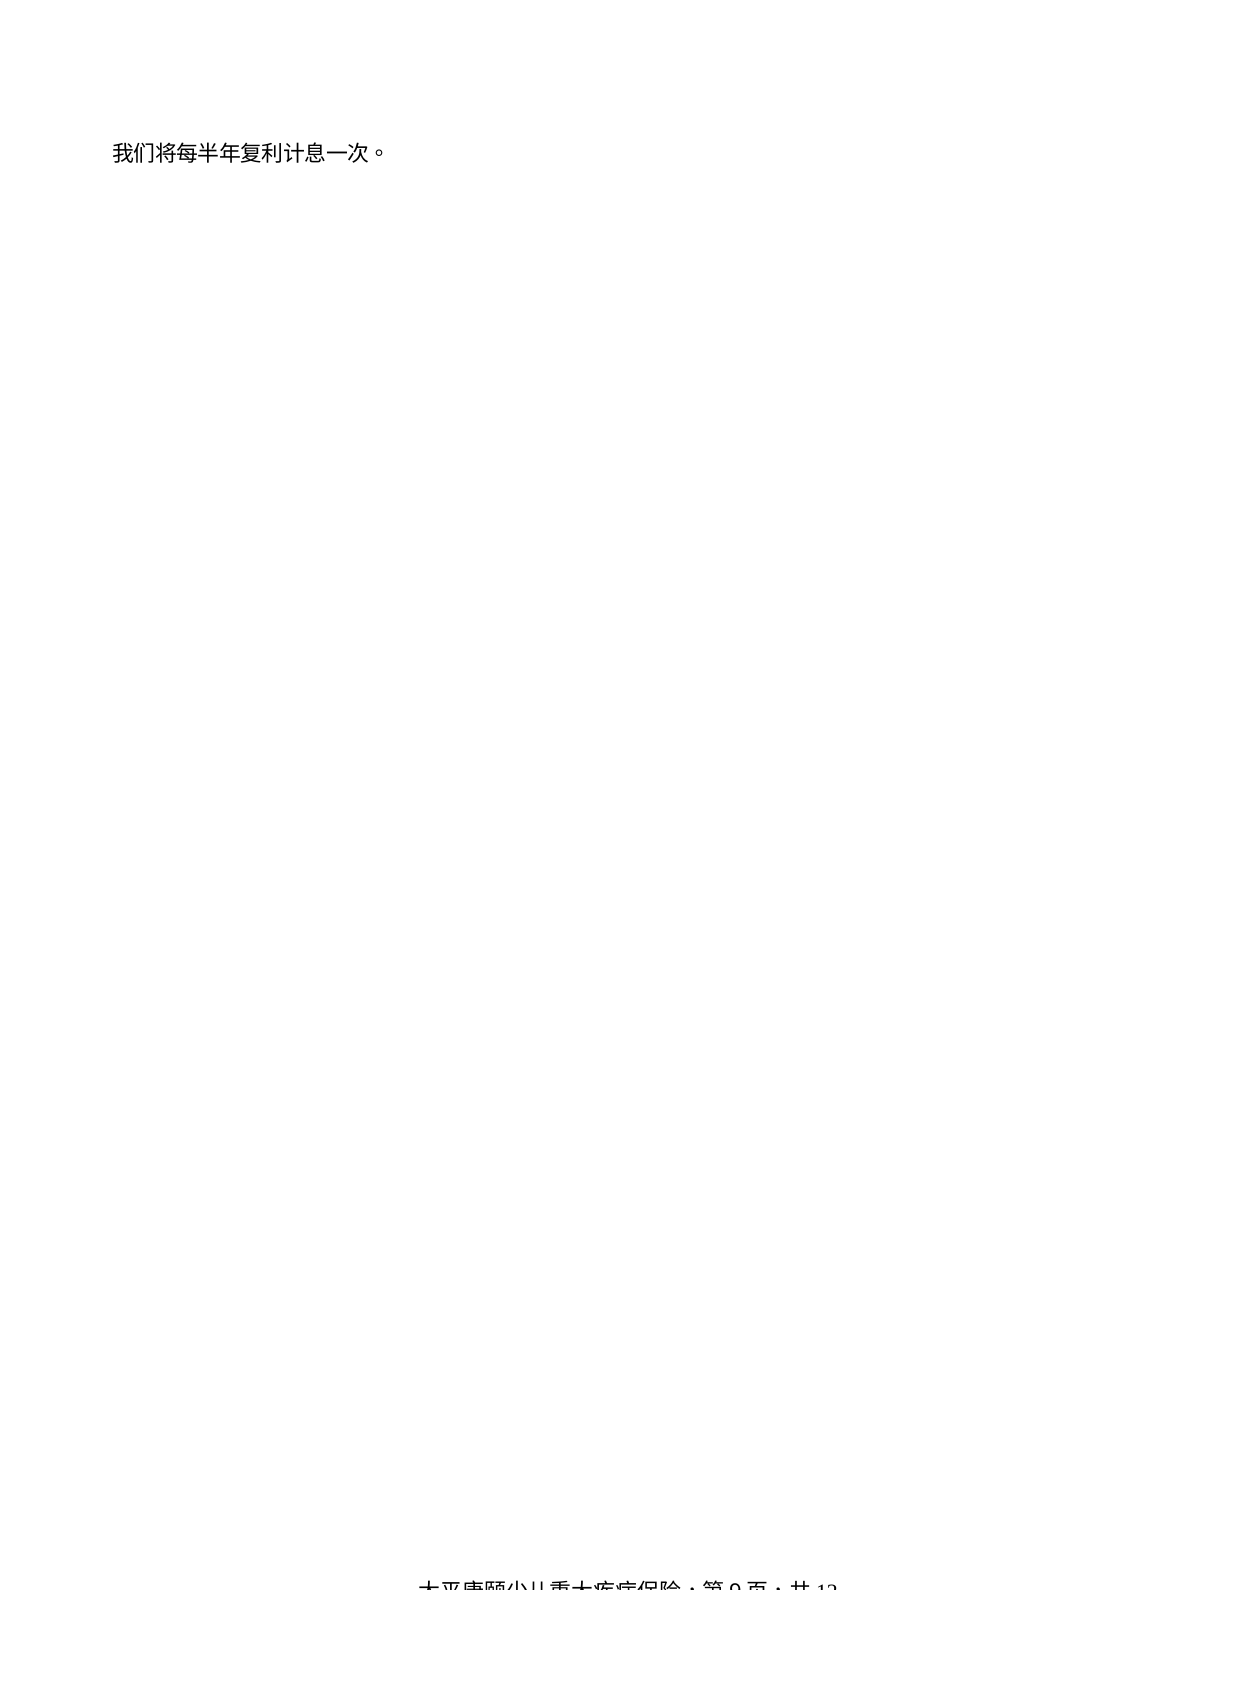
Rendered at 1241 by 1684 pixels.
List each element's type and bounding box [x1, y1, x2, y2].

text [112, 139, 1156, 167]
